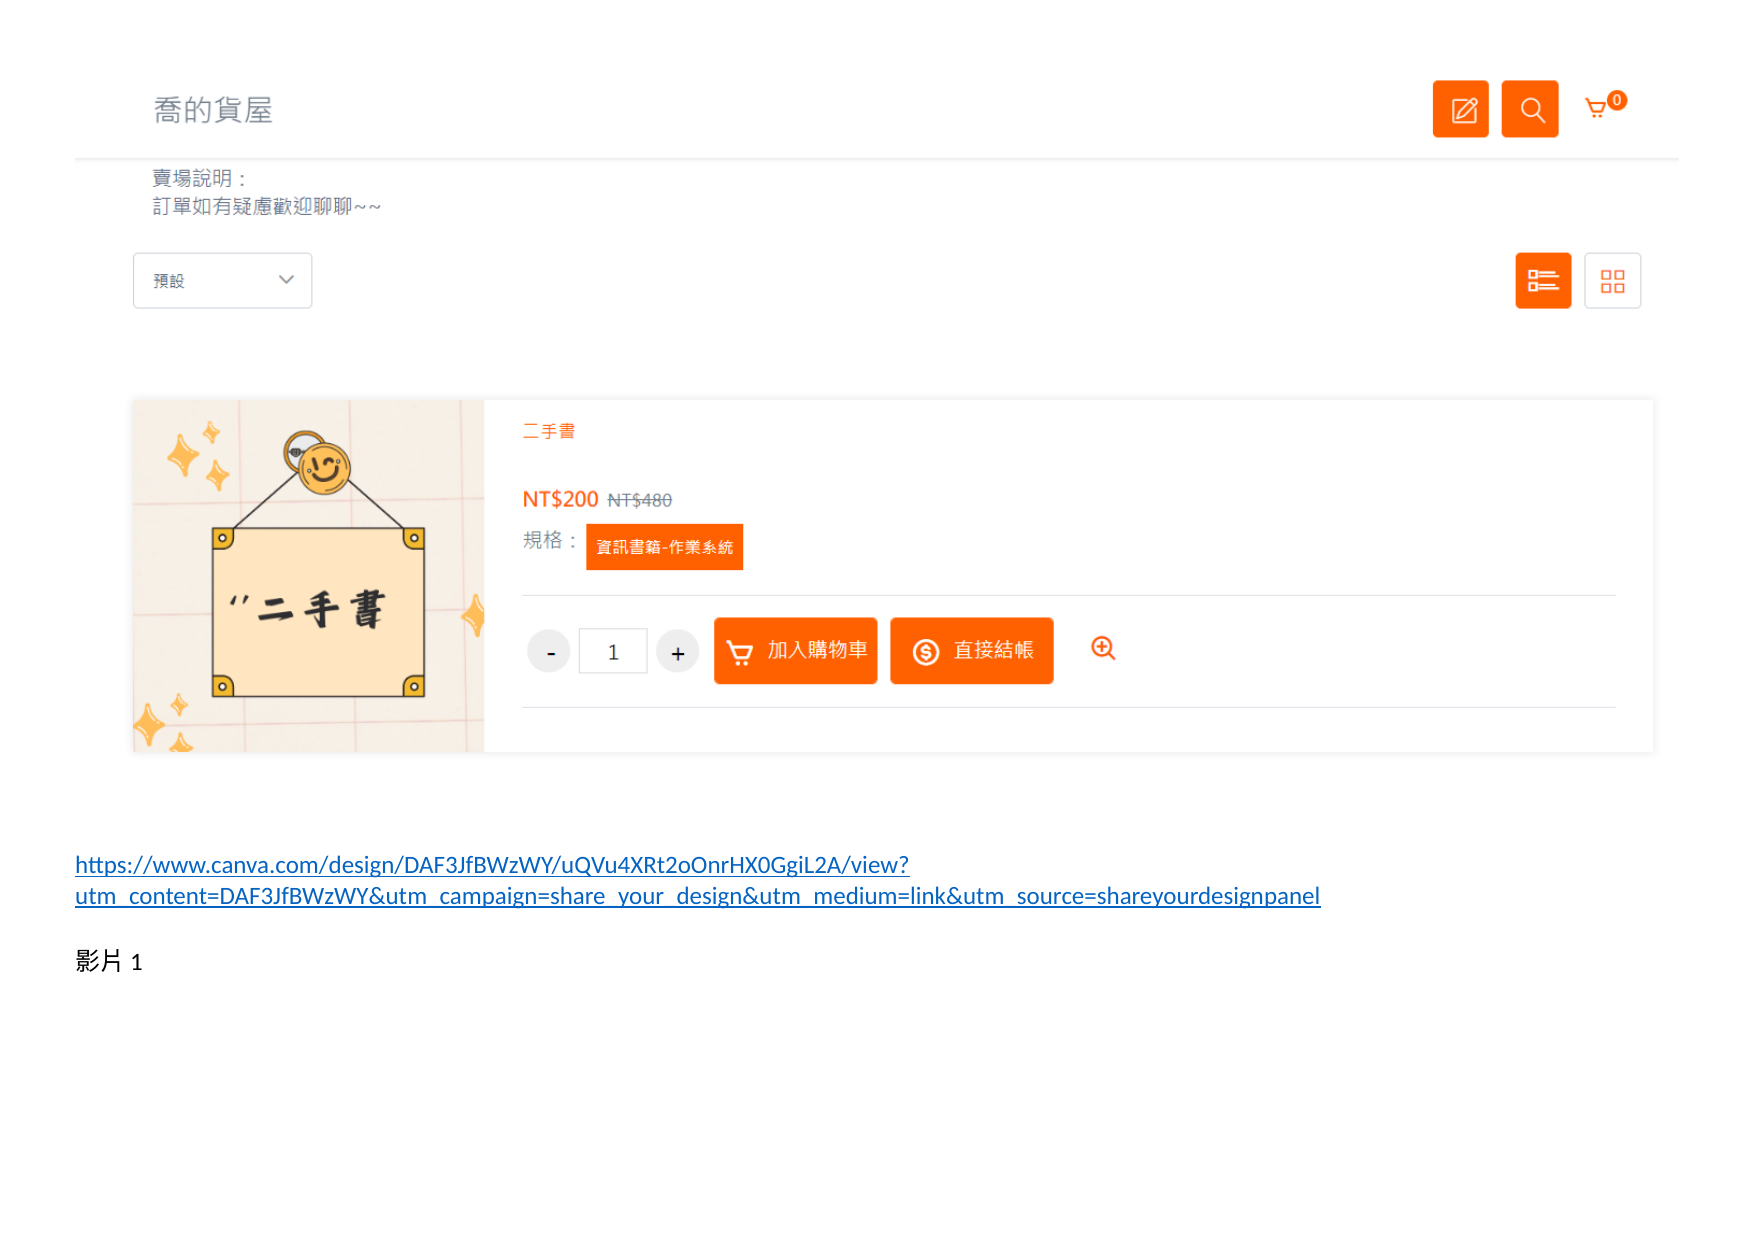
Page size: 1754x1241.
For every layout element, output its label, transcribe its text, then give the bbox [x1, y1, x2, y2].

text 影片1 [75, 941, 1679, 977]
picture [75, 75, 1679, 850]
text https://www.canva.com/design/DAF3JfBWzWY/uQVu4XRt2oOnrHX0GgiL2A/view?utm_content=DAF3JfBWzWY&utm_campaign=share_your_design&utm_medium=link&utm_source=shareyourdesignpanel [75, 850, 1679, 911]
